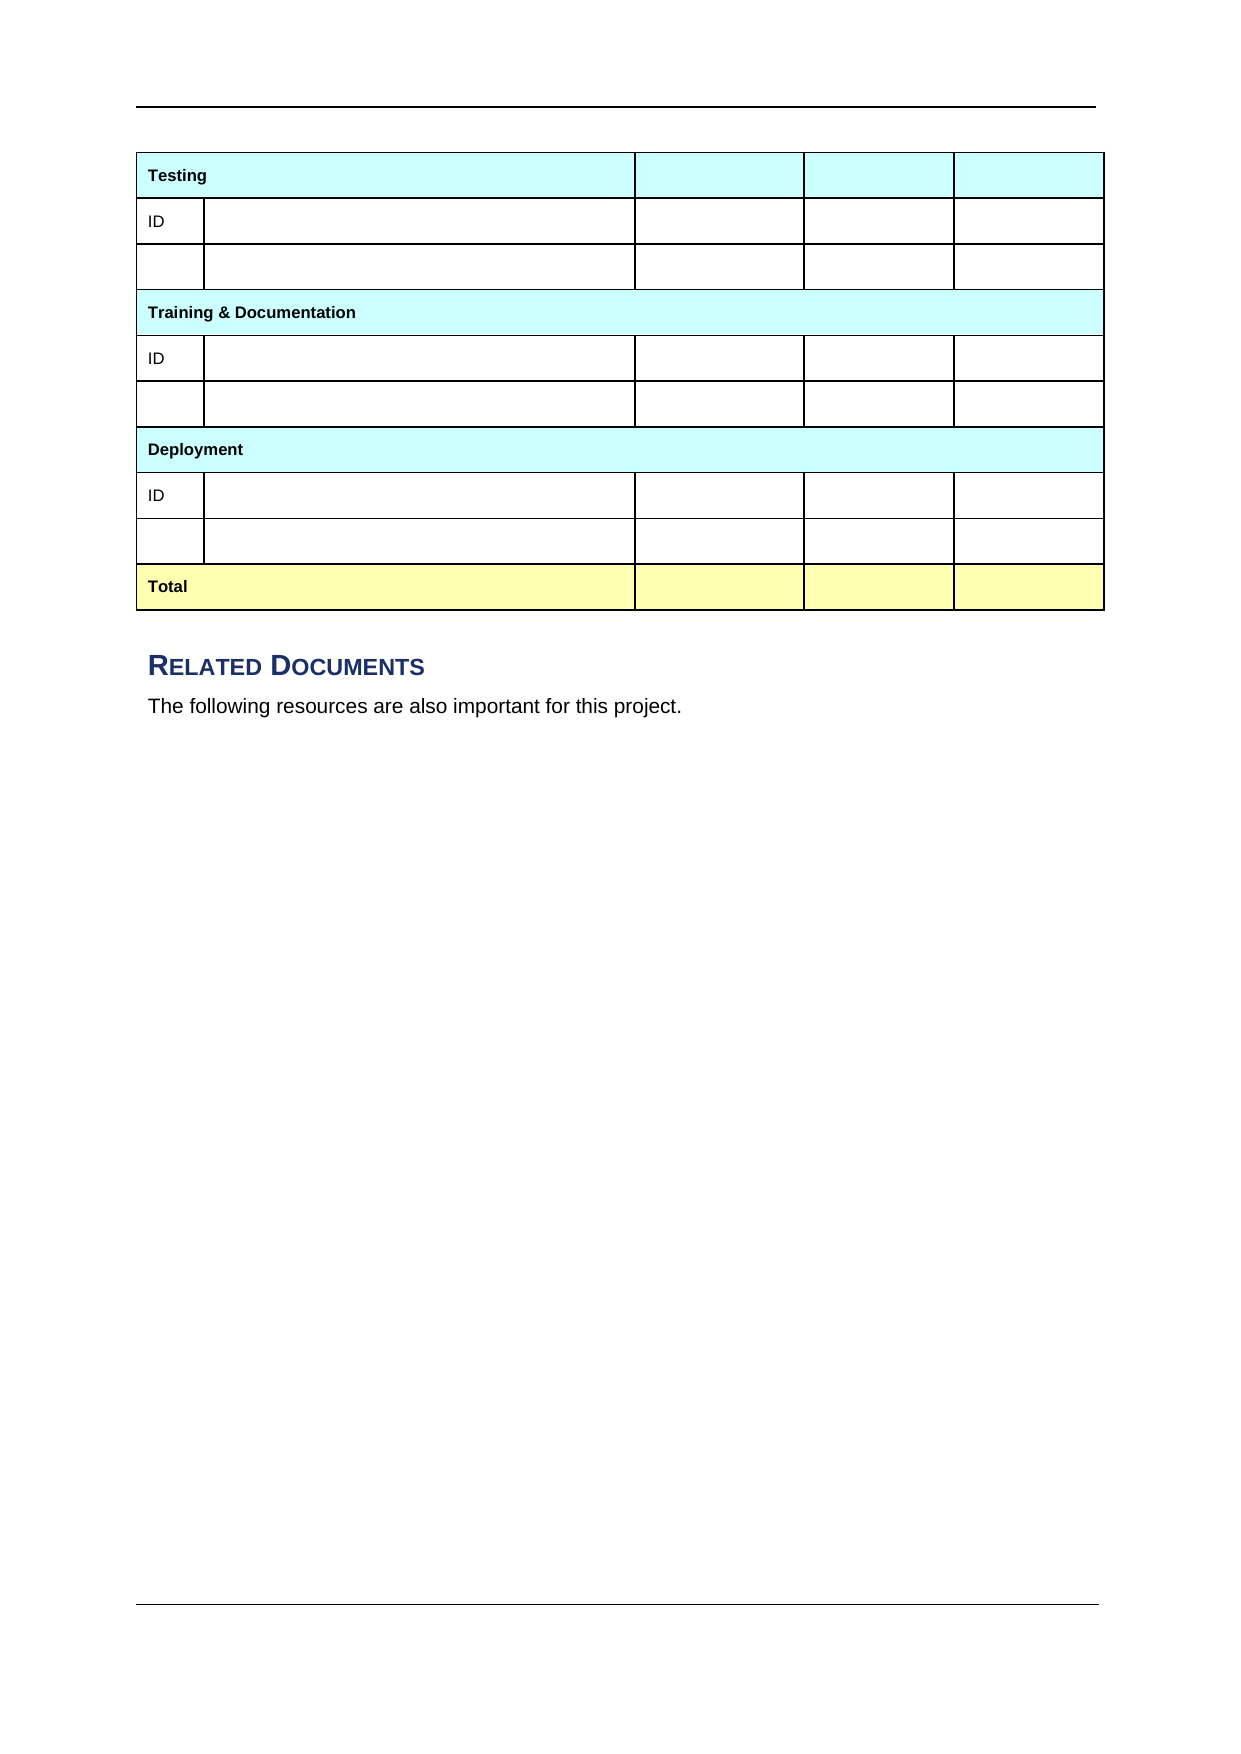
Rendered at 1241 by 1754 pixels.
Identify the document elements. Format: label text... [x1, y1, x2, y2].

table_cell [955, 565, 1103, 609]
table_cell [636, 336, 803, 380]
table_cell [636, 565, 803, 609]
table_cell [805, 382, 953, 426]
table_cell [805, 245, 953, 289]
text The following resources are also important for this project. [148, 694, 1092, 718]
table_cell ID [137, 199, 203, 243]
table_cell [137, 245, 203, 289]
table_cell [205, 199, 634, 243]
table_cell [636, 153, 803, 197]
table_cell [636, 473, 803, 517]
table_cell [955, 382, 1103, 426]
table_cell [636, 382, 803, 426]
table_cell [805, 336, 953, 380]
table_cell [205, 336, 634, 380]
table_cell [955, 199, 1103, 243]
table_cell Training & Documentation [137, 290, 1103, 334]
table_cell [805, 473, 953, 517]
table_cell Total [137, 565, 634, 609]
table_cell Testing [137, 153, 634, 197]
table_cell Deployment [137, 428, 1103, 472]
table_cell [137, 382, 203, 426]
table_cell [955, 519, 1103, 563]
table_cell [805, 565, 953, 609]
table_cell [805, 199, 953, 243]
table_cell [205, 245, 634, 289]
table_cell [805, 153, 953, 197]
table_cell [137, 519, 203, 563]
table_cell [955, 245, 1103, 289]
subtitle Related Documents [148, 648, 1092, 681]
table_cell ID [137, 336, 203, 380]
table_cell [636, 199, 803, 243]
table_cell [805, 519, 953, 563]
table_cell [205, 382, 634, 426]
table_cell [955, 473, 1103, 517]
table_cell [955, 153, 1103, 197]
table_cell [636, 519, 803, 563]
table_cell ID [137, 473, 203, 517]
table_cell [205, 473, 634, 517]
table_cell [955, 336, 1103, 380]
table_cell [205, 519, 634, 563]
table_cell [636, 245, 803, 289]
